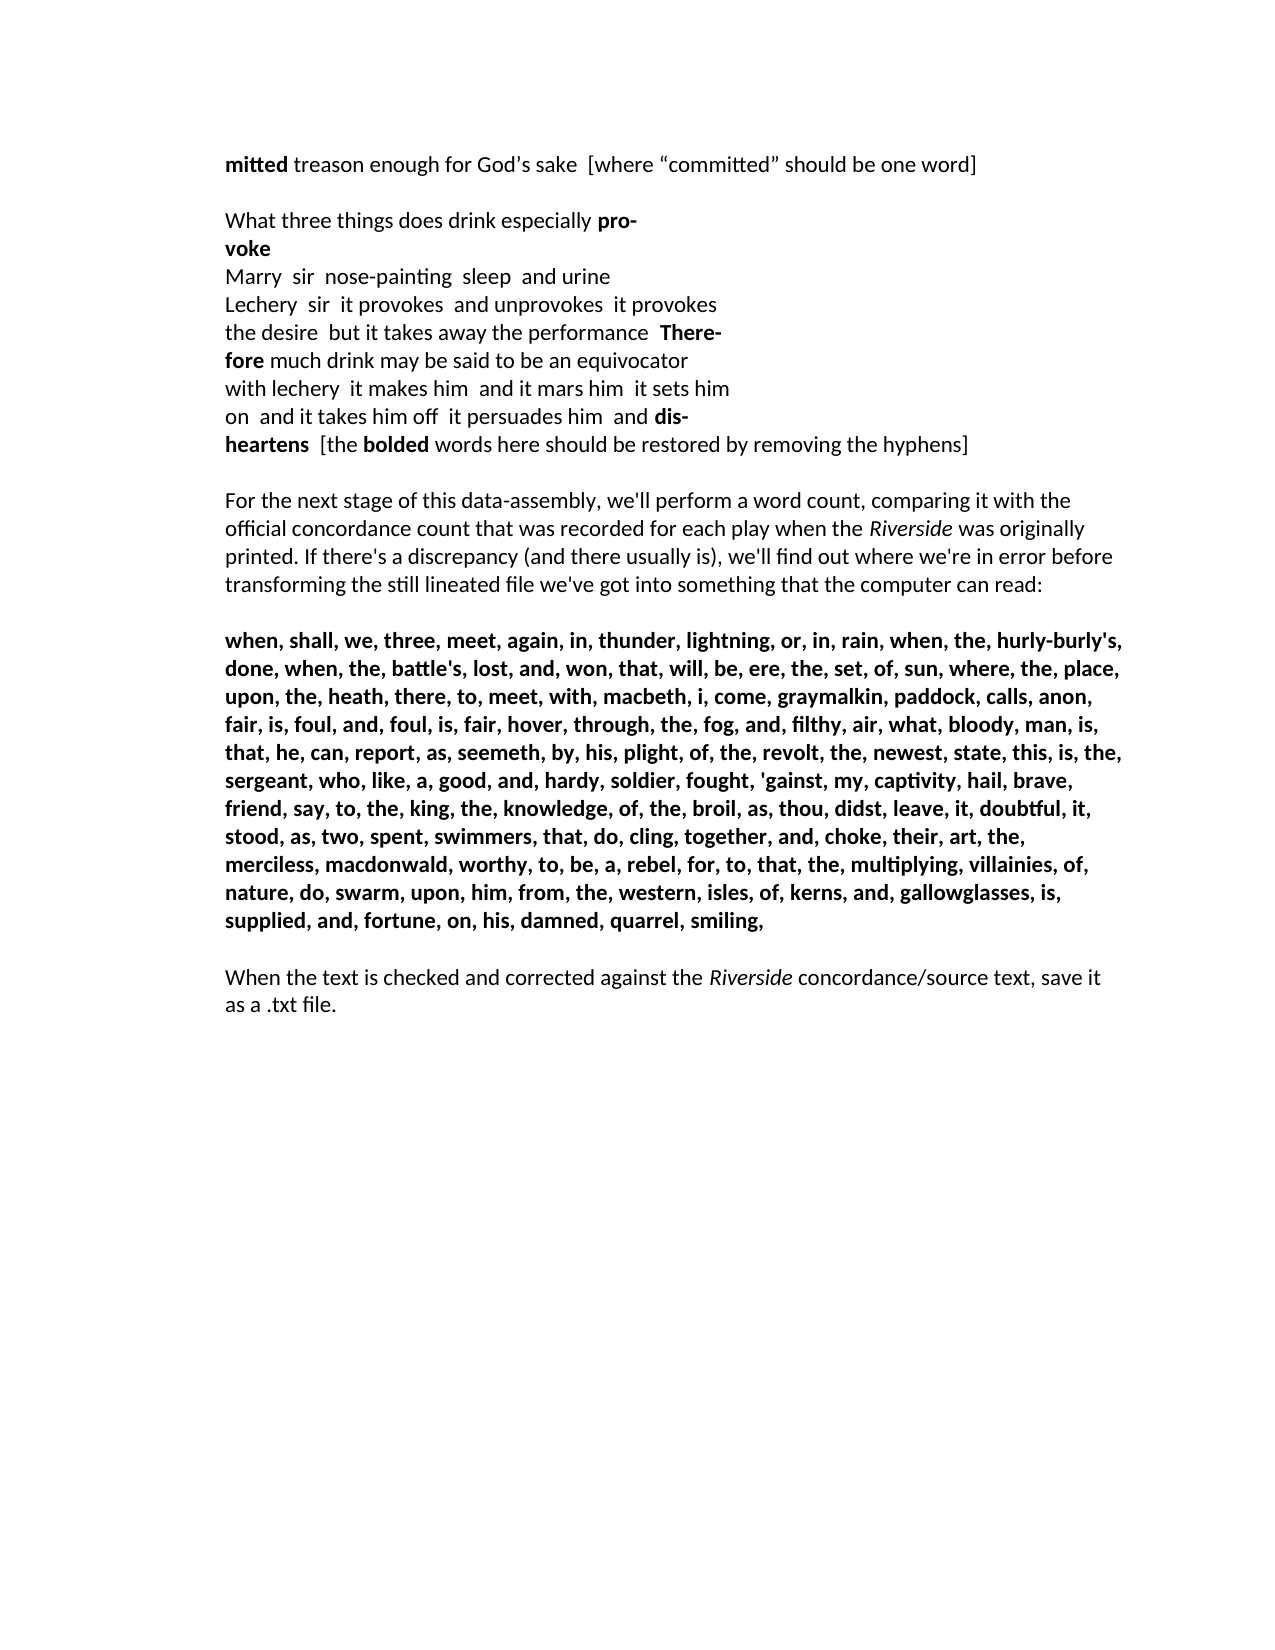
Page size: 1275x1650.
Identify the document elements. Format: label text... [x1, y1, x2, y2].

list Lechery sir it provokes and unprovokes it provokes [225, 290, 1125, 318]
list For the next stage of this data-assembly, we'll perform a word count, comparing it with the official concordance count that was recorded for each play when the Riverside was originally printed. If there's a discrepancy (and there usually is), we'll find out where we're in error before transforming the still lineated file we've got into something that the computer can read: [225, 486, 1125, 598]
list mitted treason enough for God’s sake [where “committed” should be one word] [225, 150, 1125, 178]
list What three things does drink especially pro- [225, 206, 1125, 234]
list with lechery it makes him and it mars him it sets him [225, 374, 1125, 402]
list fore much drink may be said to be an equivocator [225, 346, 1125, 374]
list on and it takes him off it persuades him and dis- [225, 402, 1125, 430]
list Marry sir nose-painting sleep and urine [225, 262, 1125, 290]
list the desire but it takes away the performance There- [225, 318, 1125, 346]
list When the text is checked and corrected against the Riverside concordance/source text, save it as a .txt file. [225, 963, 1125, 1019]
list voke [225, 234, 1125, 262]
list when, shall, we, three, meet, again, in, thunder, lightning, or, in, rain, when, the, hurly-burly's, done, when, the, battle's, lost, and, won, that, will, be, ere, the, set, of, sun, where, the, place, upon, the, heath, there, to, meet, with, macbeth, i, come, graymalkin, paddock, calls, anon, fair, is, foul, and, foul, is, fair, hover, through, the, fog, and, filthy, air, what, bloody, man, is, that, he, can, report, as, seemeth, by, his, plight, of, the, revolt, the, newest, state, this, is, the, sergeant, who, like, a, good, and, hardy, soldier, fought, 'gainst, my, captivity, hail, brave, friend, say, to, the, king, the, knowledge, of, the, broil, as, thou, didst, leave, it, doubtful, it, stood, as, two, spent, swimmers, that, do, cling, together, and, choke, their, art, the, merciless, macdonwald, worthy, to, be, a, rebel, for, to, that, the, multiplying, villainies, of, nature, do, swarm, upon, him, from, the, western, isles, of, kerns, and, gallowglasses, is, supplied, and, fortune, on, his, damned, quarrel, smiling, [225, 626, 1125, 934]
list heartens [the bolded words here should be restored by removing the hyphens] [225, 430, 1125, 458]
